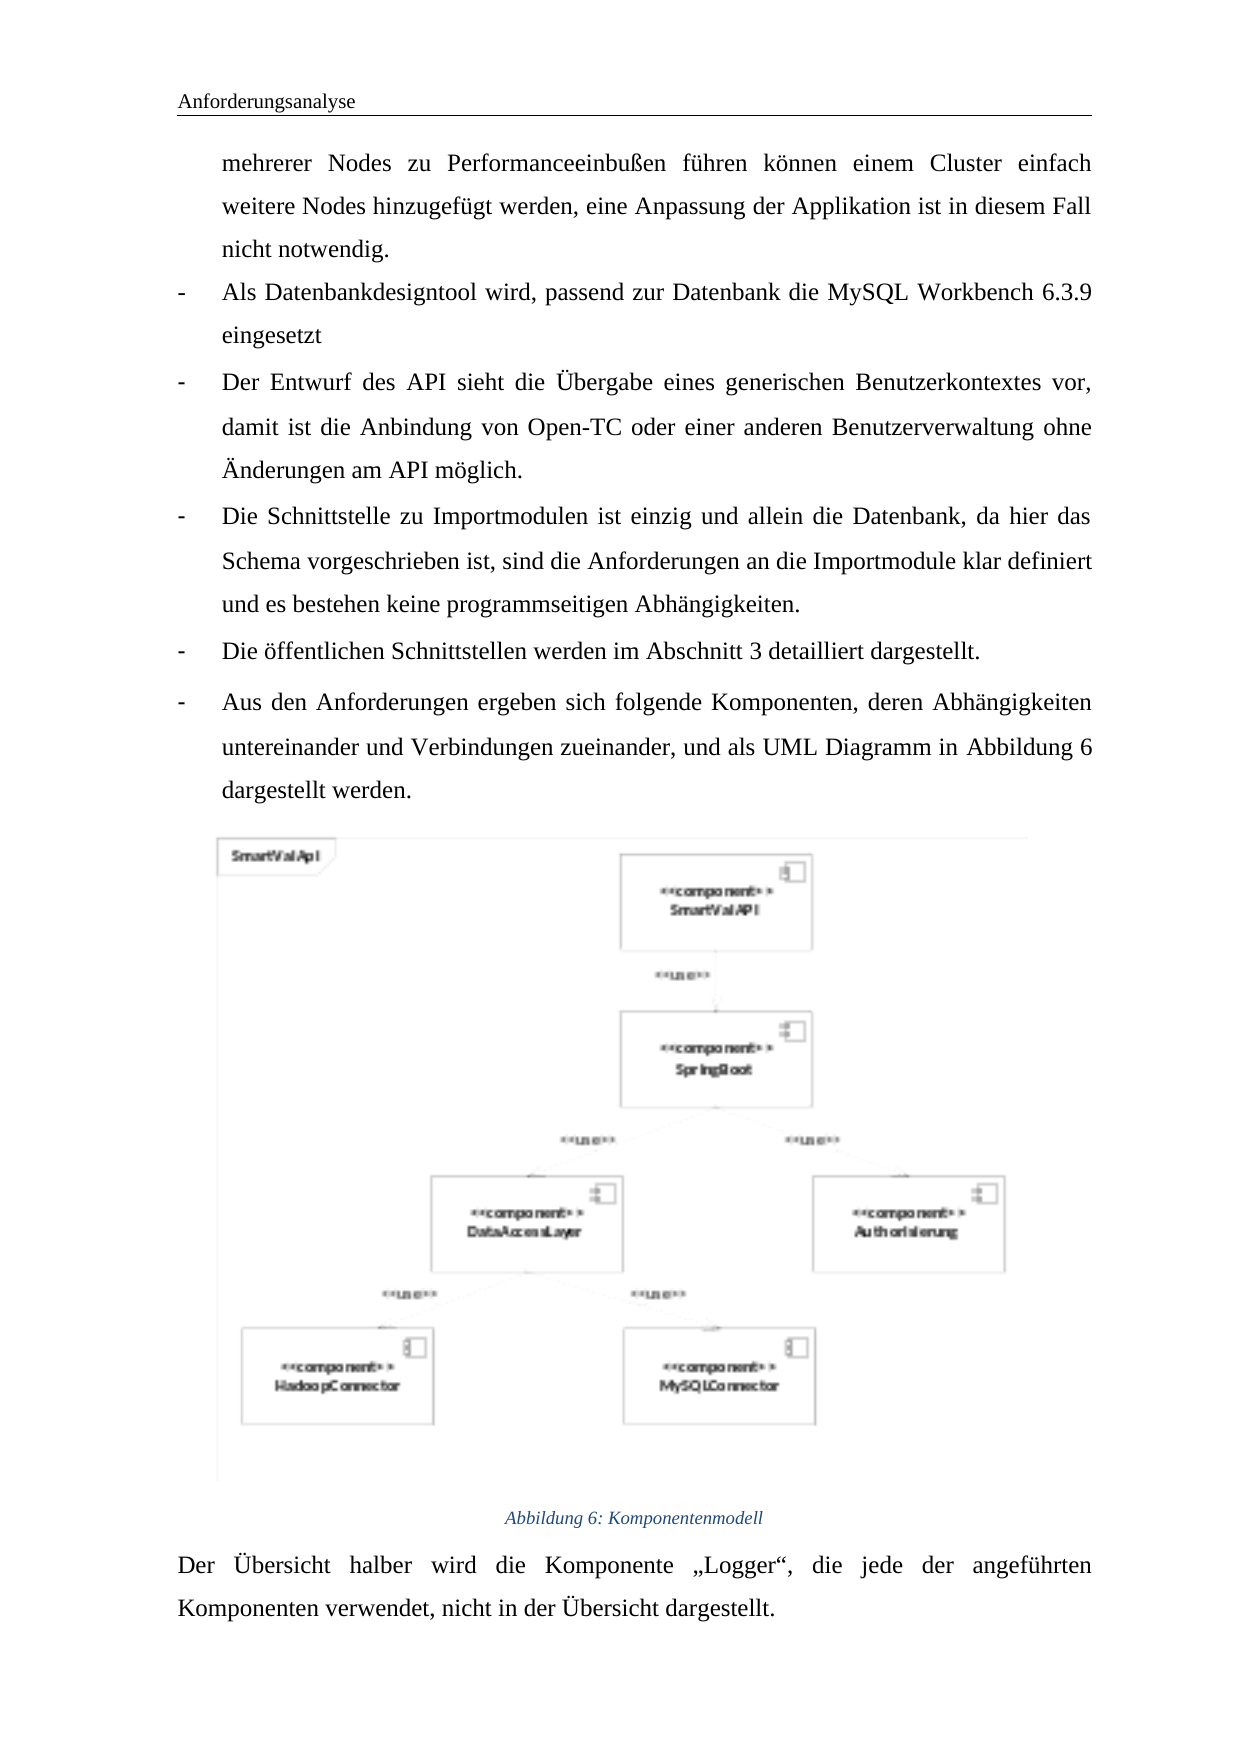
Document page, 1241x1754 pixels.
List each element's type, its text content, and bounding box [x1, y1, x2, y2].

list Als Datenbankdesigntool wird, passend zur Datenbank die MySQL Workbench 6.3.9 eingesetzt [177, 277, 1092, 349]
list Die Schnittstelle zu Importmodulen ist einzig und allein die Datenbank, da hier das Schema vorgeschrieben ist, sind die Anforderungen an die Importmodule klar definiert und es bestehen keine programmseitigen Abhängigkeiten. [177, 498, 1092, 618]
list Aus den Anforderungen ergeben sich folgende Komponenten, deren Abhängigkeiten untereinander und Verbindungen zueinander, und als UML Diagramm in Abbildung 6 dargestellt werden. [177, 684, 1092, 804]
list Die öffentlichen Schnittstellen werden im Abschnitt 3 detailliert dargestellt. [177, 633, 1092, 667]
text Der Übersicht halber wird die Komponente „Logger“, die jede der angeführten Komponenten verwendet, nicht in der Übersicht dargestellt. [177, 1550, 1092, 1622]
list Der Entwurf des API sieht die Übergabe eines generischen Benutzerkontextes vor, damit ist die Anbindung von Open-TC oder einer anderen Benutzerverwaltung ohne Änderungen am API möglich. [177, 363, 1092, 484]
text Abbildung 6: Komponentenmodell [177, 1507, 1092, 1529]
